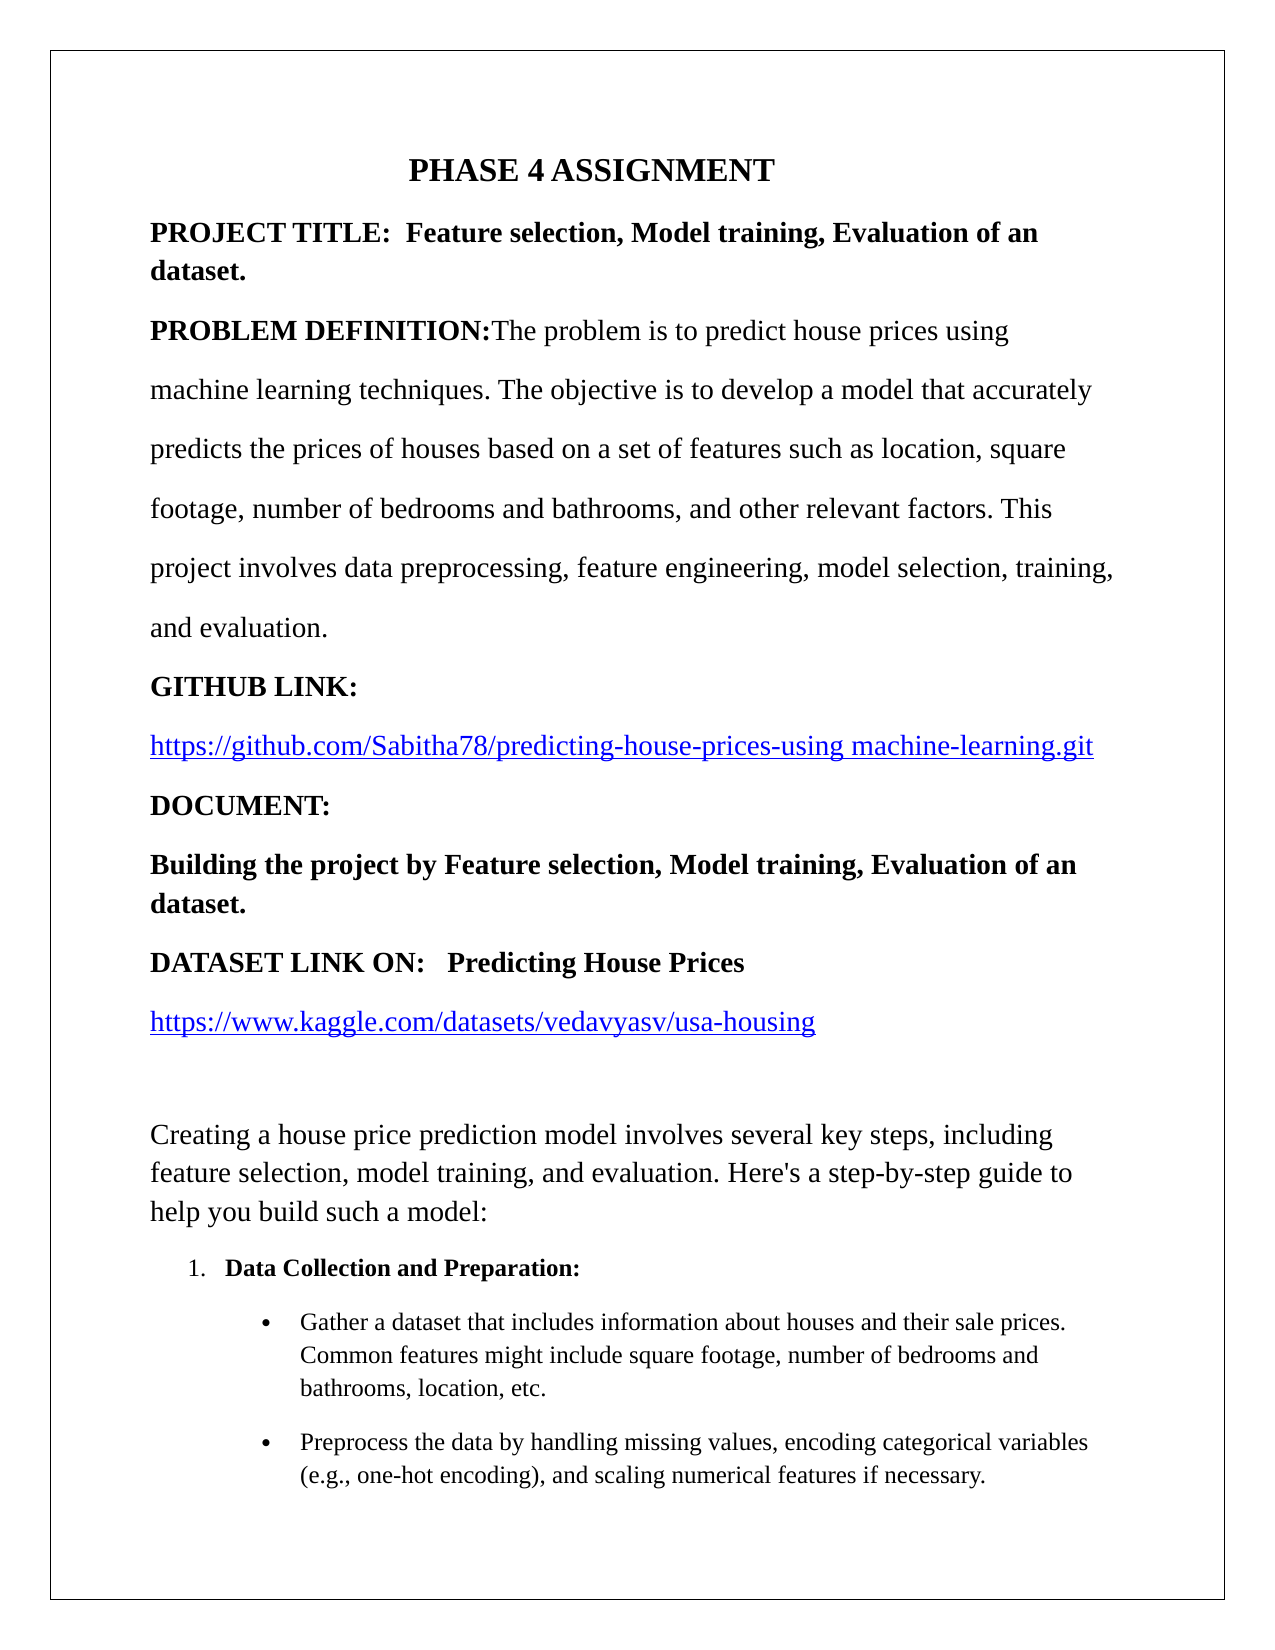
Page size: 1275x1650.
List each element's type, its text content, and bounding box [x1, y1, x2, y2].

text PROBLEM DEFINITION:The problem is to predict house prices using [150, 313, 1125, 346]
text machine learning techniques. The objective is to develop a model that accurately [150, 372, 1125, 406]
text project involves data preprocessing, feature engineering, model selection, training, [150, 550, 1125, 584]
text https://github.com/Sabitha78/predicting-house-prices-using machine-learning.git [150, 728, 1125, 762]
text DATASET LINK ON: Predicting House Prices [150, 945, 1125, 979]
text footage, number of bedrooms and bathrooms, and other relevant factors. This [150, 491, 1125, 524]
list Gather a dataset that includes information about houses and their sale prices. Common features might include square footage, number of bedrooms and bathrooms, location, etc. [262, 1307, 1125, 1402]
text PHASE 4 ASSIGNMENT [150, 150, 1125, 188]
text and evaluation. [150, 610, 1125, 643]
text Creating a house price prediction model involves several key steps, including feature selection, model training, and evaluation. Here's a step-by-step guide to help you build such a model: [150, 1117, 1125, 1227]
text PROJECT TITLE: Feature selection, Model training, Evaluation of an dataset. [150, 215, 1125, 287]
text https://www.kaggle.com/datasets/vedavyasv/usa-housing [150, 1004, 1125, 1038]
text GITHUB LINK: [150, 669, 1125, 703]
list Preprocess the data by handling missing values, encoding categorical variables (e.g., one-hot encoding), and scaling numerical features if necessary. [262, 1427, 1125, 1489]
list Data Collection and Preparation: [187, 1253, 1125, 1282]
text predicts the prices of houses based on a set of features such as location, square [150, 432, 1125, 465]
text Building the project by Feature selection, Model training, Evaluation of an dataset. [150, 847, 1125, 919]
text DOCUMENT: [150, 788, 1125, 821]
